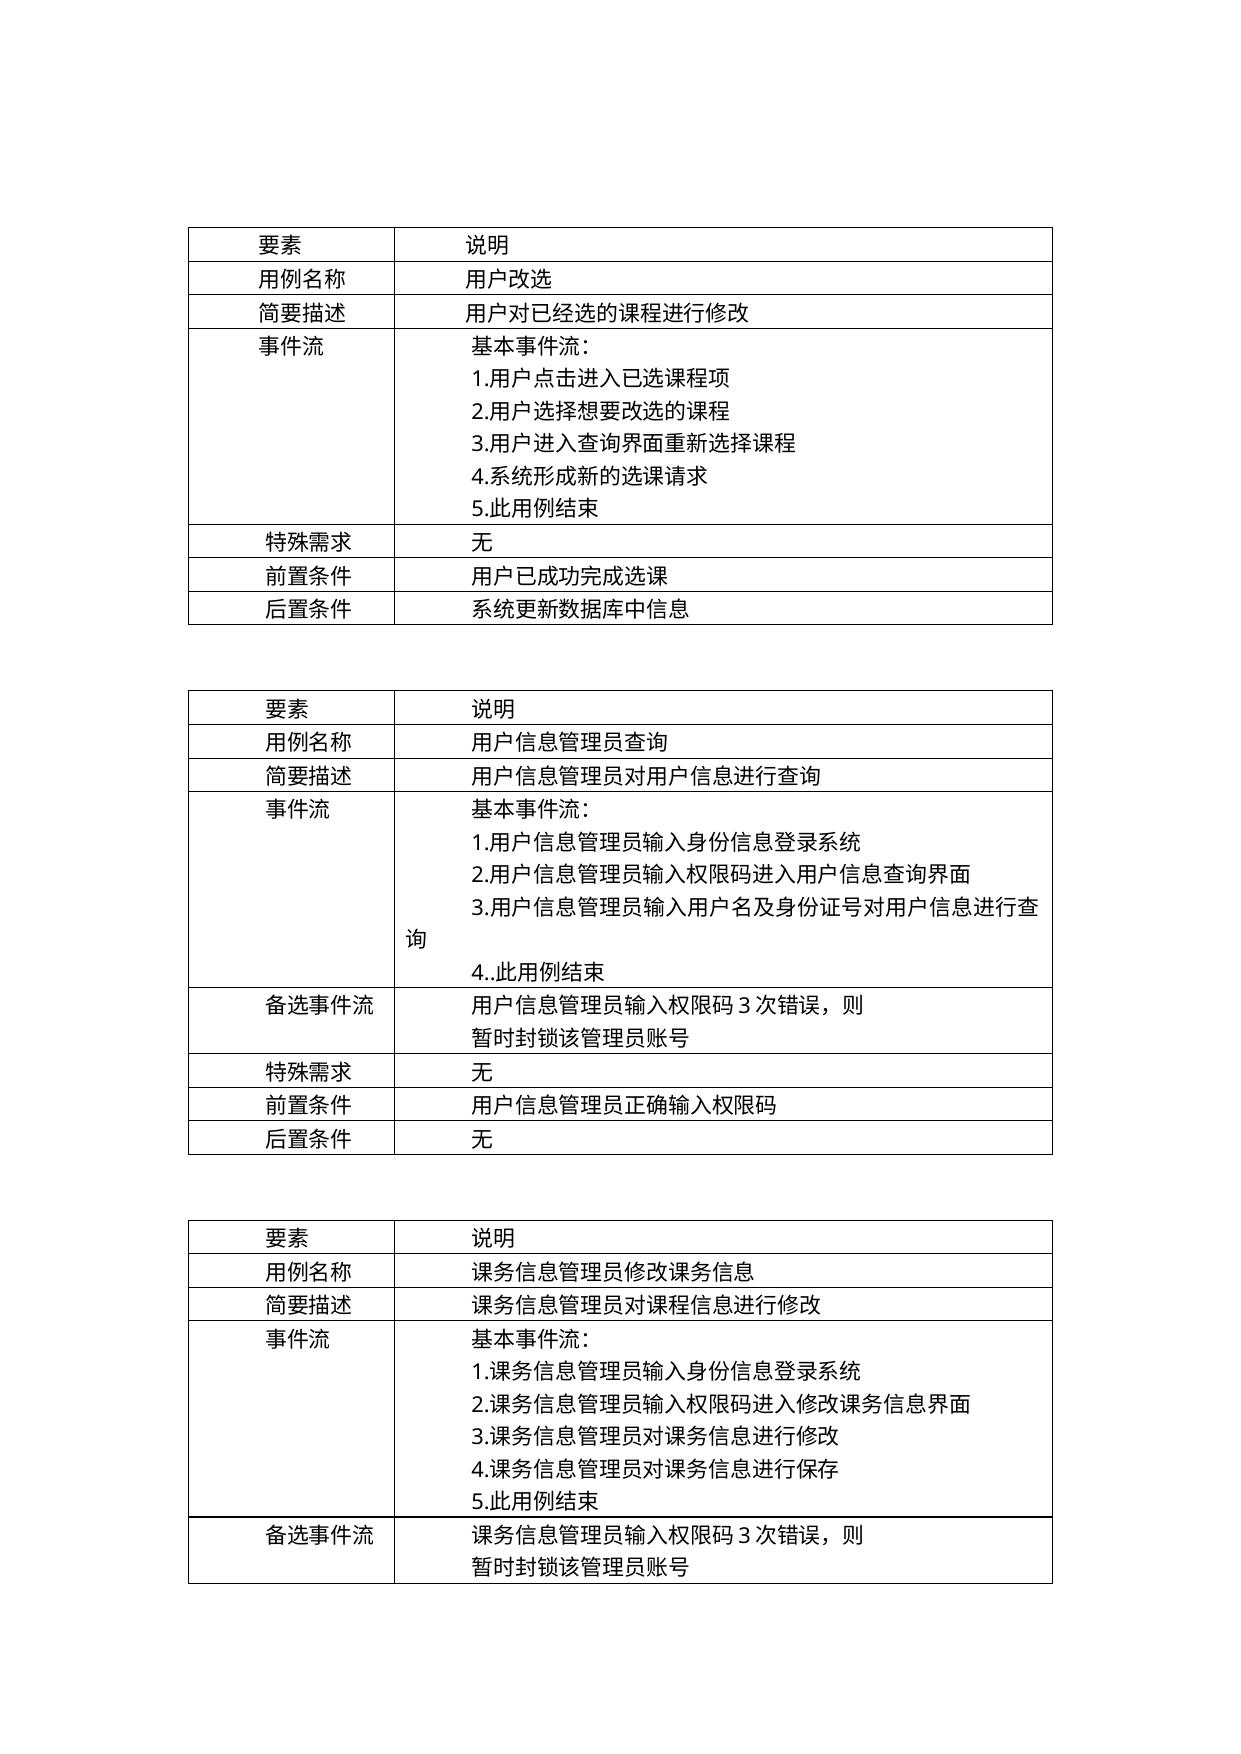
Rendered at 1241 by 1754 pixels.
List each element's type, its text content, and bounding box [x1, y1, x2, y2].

table_cell 用户信息管理员查询 [395, 725, 1052, 757]
table_cell 课务信息管理员对课程信息进行修改 [395, 1288, 1052, 1320]
table_cell 后置条件 [189, 1121, 394, 1154]
table_cell 无 [395, 525, 1052, 557]
table_header 说明 [395, 1221, 1052, 1253]
table_cell 用例名称 [189, 262, 394, 294]
table_cell 用例名称 [189, 725, 394, 757]
table_cell 课务信息管理员修改课务信息 [395, 1254, 1052, 1287]
table_cell 基本事件流： 1.课务信息管理员输入身份信息登录系统 2.课务信息管理员输入权限码进入修改课务信息界面 3.课务信息管理员对课务信息进行修改 4.课务信息管理员对课务信息进行保存 5.此用例结束 [395, 1321, 1052, 1516]
table_cell 基本事件流： 1.用户点击进入已选课程项 2.用户选择想要改选的课程 3.用户进入查询界面重新选择课程 4.系统形成新的选课请求 5.此用例结束 [395, 329, 1052, 524]
table_header 说明 [395, 228, 1052, 261]
table_cell 简要描述 [189, 295, 394, 328]
table_cell 用户信息管理员输入权限码3次错误，则 暂时封锁该管理员账号 [395, 988, 1052, 1053]
table_cell 用户改选 [395, 262, 1052, 294]
table_cell 无 [395, 1054, 1052, 1087]
table_cell 备选事件流 [189, 988, 394, 1053]
table_cell 特殊需求 [189, 525, 394, 557]
table_header 要素 [189, 1221, 394, 1253]
table_cell 前置条件 [189, 1088, 394, 1120]
table_cell 简要描述 [189, 1288, 394, 1320]
table_cell 用户已成功完成选课 [395, 558, 1052, 591]
table_header 说明 [395, 691, 1052, 724]
table_cell 事件流 [189, 1321, 394, 1516]
table_header 要素 [189, 691, 394, 724]
table_cell 课务信息管理员输入权限码3次错误，则 暂时封锁该管理员账号 [395, 1518, 1052, 1582]
table_cell 特殊需求 [189, 1054, 394, 1087]
table_cell 用户对已经选的课程进行修改 [395, 295, 1052, 328]
table_cell 简要描述 [189, 759, 394, 791]
table_cell 备选事件流 [189, 1518, 394, 1582]
table_cell 用户信息管理员对用户信息进行查询 [395, 759, 1052, 791]
table_cell 前置条件 [189, 558, 394, 591]
table_cell 系统更新数据库中信息 [395, 592, 1052, 624]
table_header 要素 [189, 228, 394, 261]
table_cell 事件流 [189, 329, 394, 524]
table_cell 事件流 [189, 792, 394, 987]
table_cell 基本事件流： 1.用户信息管理员输入身份信息登录系统 2.用户信息管理员输入权限码进入用户信息查询界面 3.用户信息管理员输入用户名及身份证号对用户信息进行查询 4..此用例结束 [395, 792, 1052, 987]
table_cell 用例名称 [189, 1254, 394, 1287]
table_cell 无 [395, 1121, 1052, 1154]
table_cell 后置条件 [189, 592, 394, 624]
table_cell 用户信息管理员正确输入权限码 [395, 1088, 1052, 1120]
